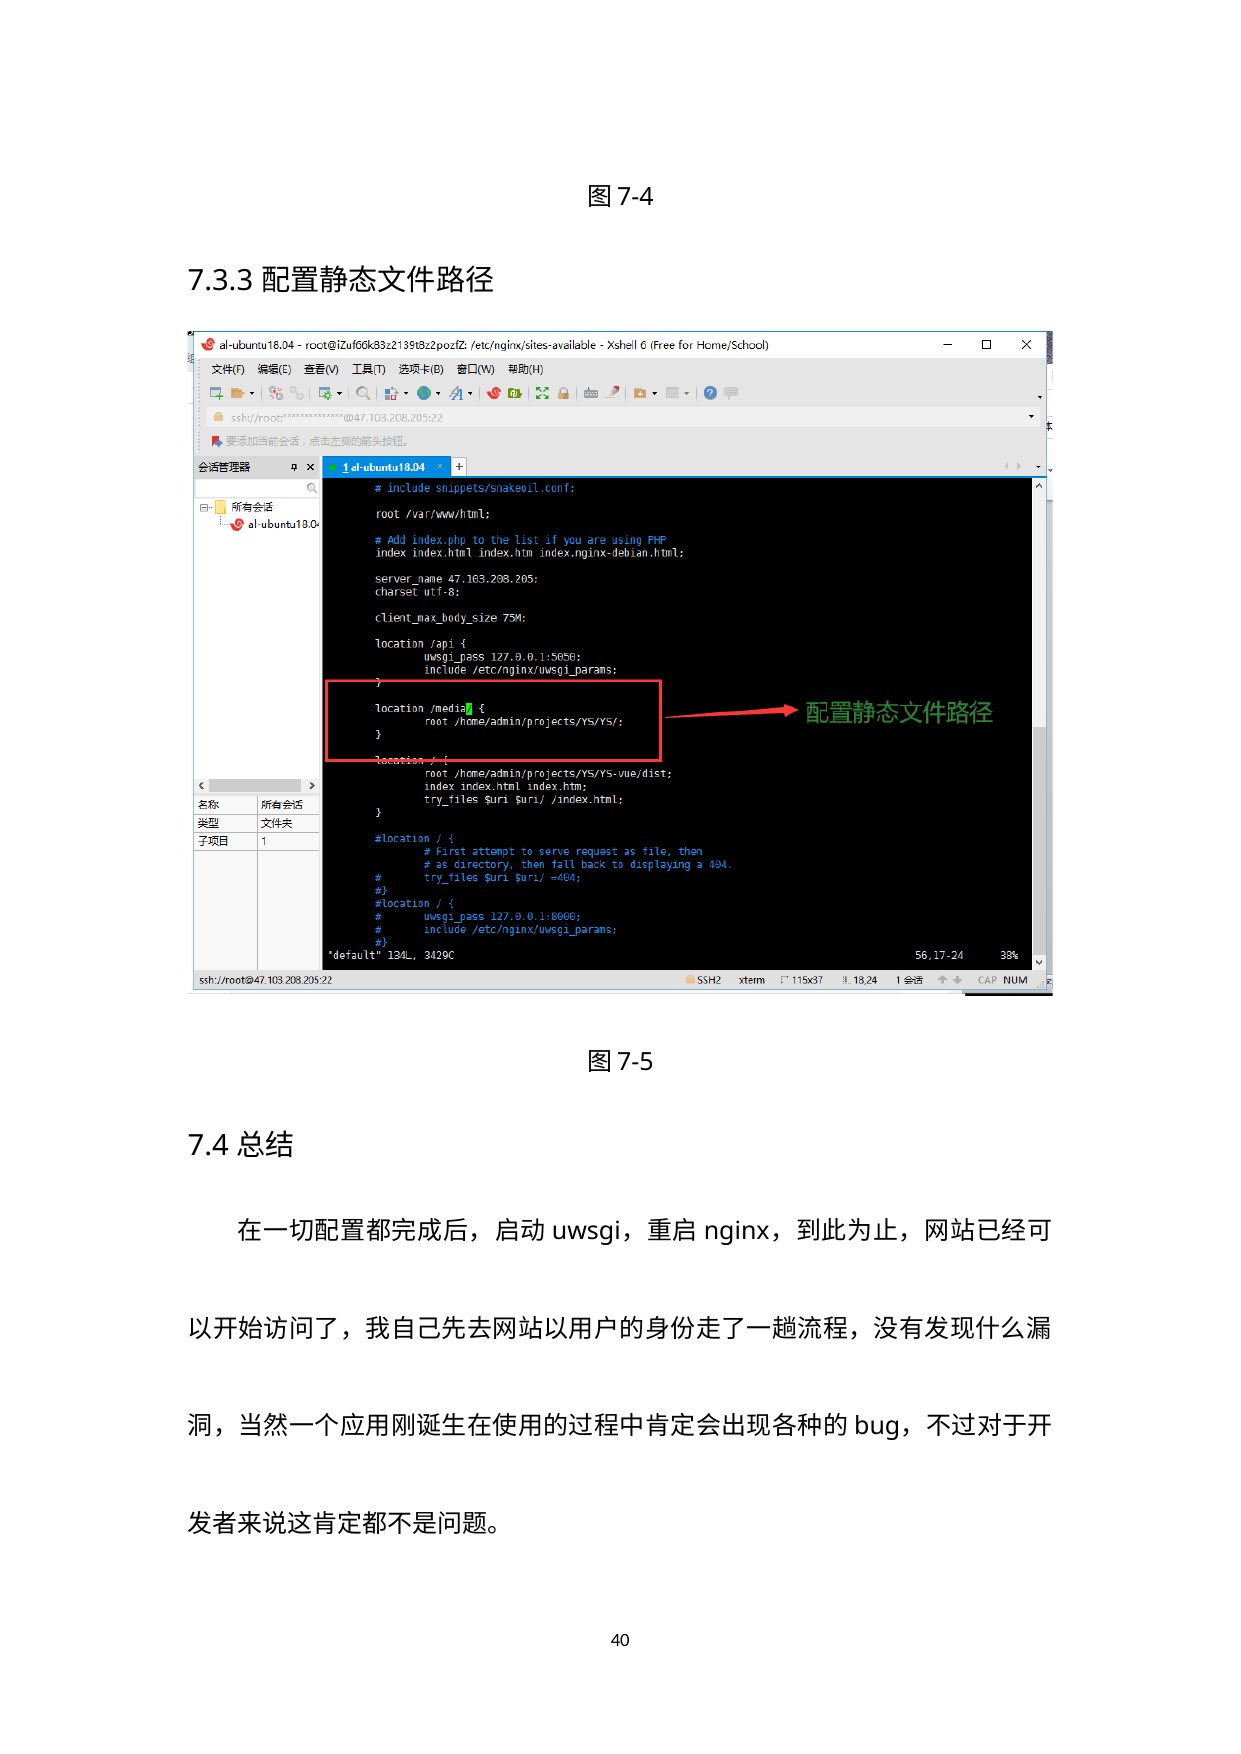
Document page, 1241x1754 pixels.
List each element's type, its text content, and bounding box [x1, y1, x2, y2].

subtitle 7.3.3 配置静态文件路径 [187, 245, 1053, 310]
picture [187, 331, 1053, 996]
text 图7-4 [187, 162, 1053, 227]
text 在一切配置都完成后，启动uwsgi，重启nginx，到此为止，网站已经可以开始访问了，我自己先去网站以用户的身份走了一趟流程，没有发现什么漏洞，当然一个应用刚诞生在使用的过程中肯定会出现各种的bug，不过对于开发者来说这肯定都不是问题。 [187, 1196, 1053, 1554]
text 图7-5 [187, 1027, 1053, 1092]
subtitle 7.4 总结 [187, 1110, 1031, 1175]
